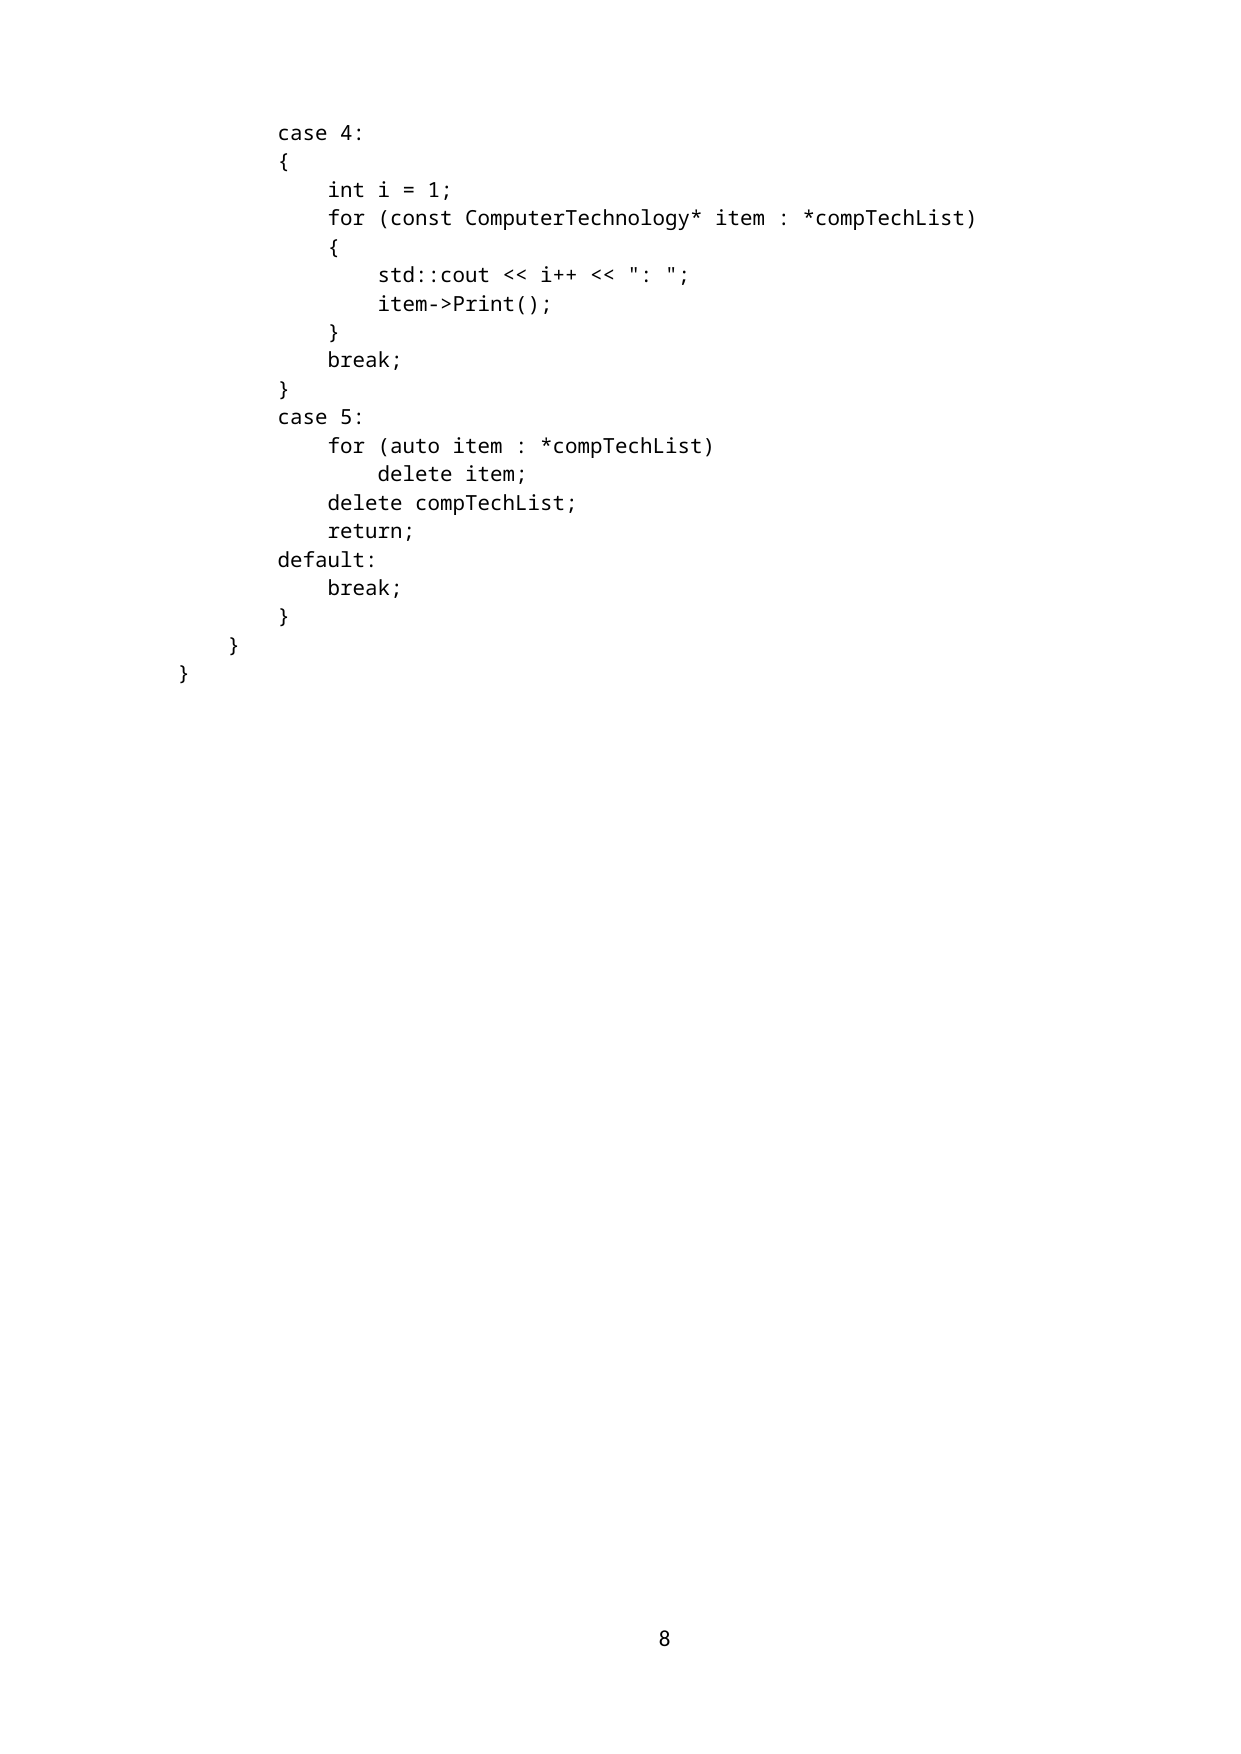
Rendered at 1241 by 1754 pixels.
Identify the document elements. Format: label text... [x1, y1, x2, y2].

text item->Print(); [177, 289, 1152, 317]
text int i = 1; [177, 175, 1152, 203]
text } [177, 658, 1152, 687]
text break; [177, 346, 1152, 374]
text } [177, 317, 1152, 346]
text { [177, 232, 1152, 260]
text default: [177, 545, 1152, 573]
text } [177, 374, 1152, 402]
text for (auto item : *compTechList) [177, 431, 1152, 459]
text return; [177, 516, 1152, 545]
text { [177, 147, 1152, 175]
text case 5: [177, 402, 1152, 431]
text } [177, 630, 1152, 658]
text delete item; [177, 459, 1152, 488]
text for (const ComputerTechnology* item : *compTechList) [177, 203, 1152, 232]
text std::cout << i++ << ": "; [177, 260, 1152, 289]
text delete compTechList; [177, 488, 1152, 516]
text break; [177, 573, 1152, 602]
text } [177, 602, 1152, 630]
text case 4: [177, 118, 1152, 147]
